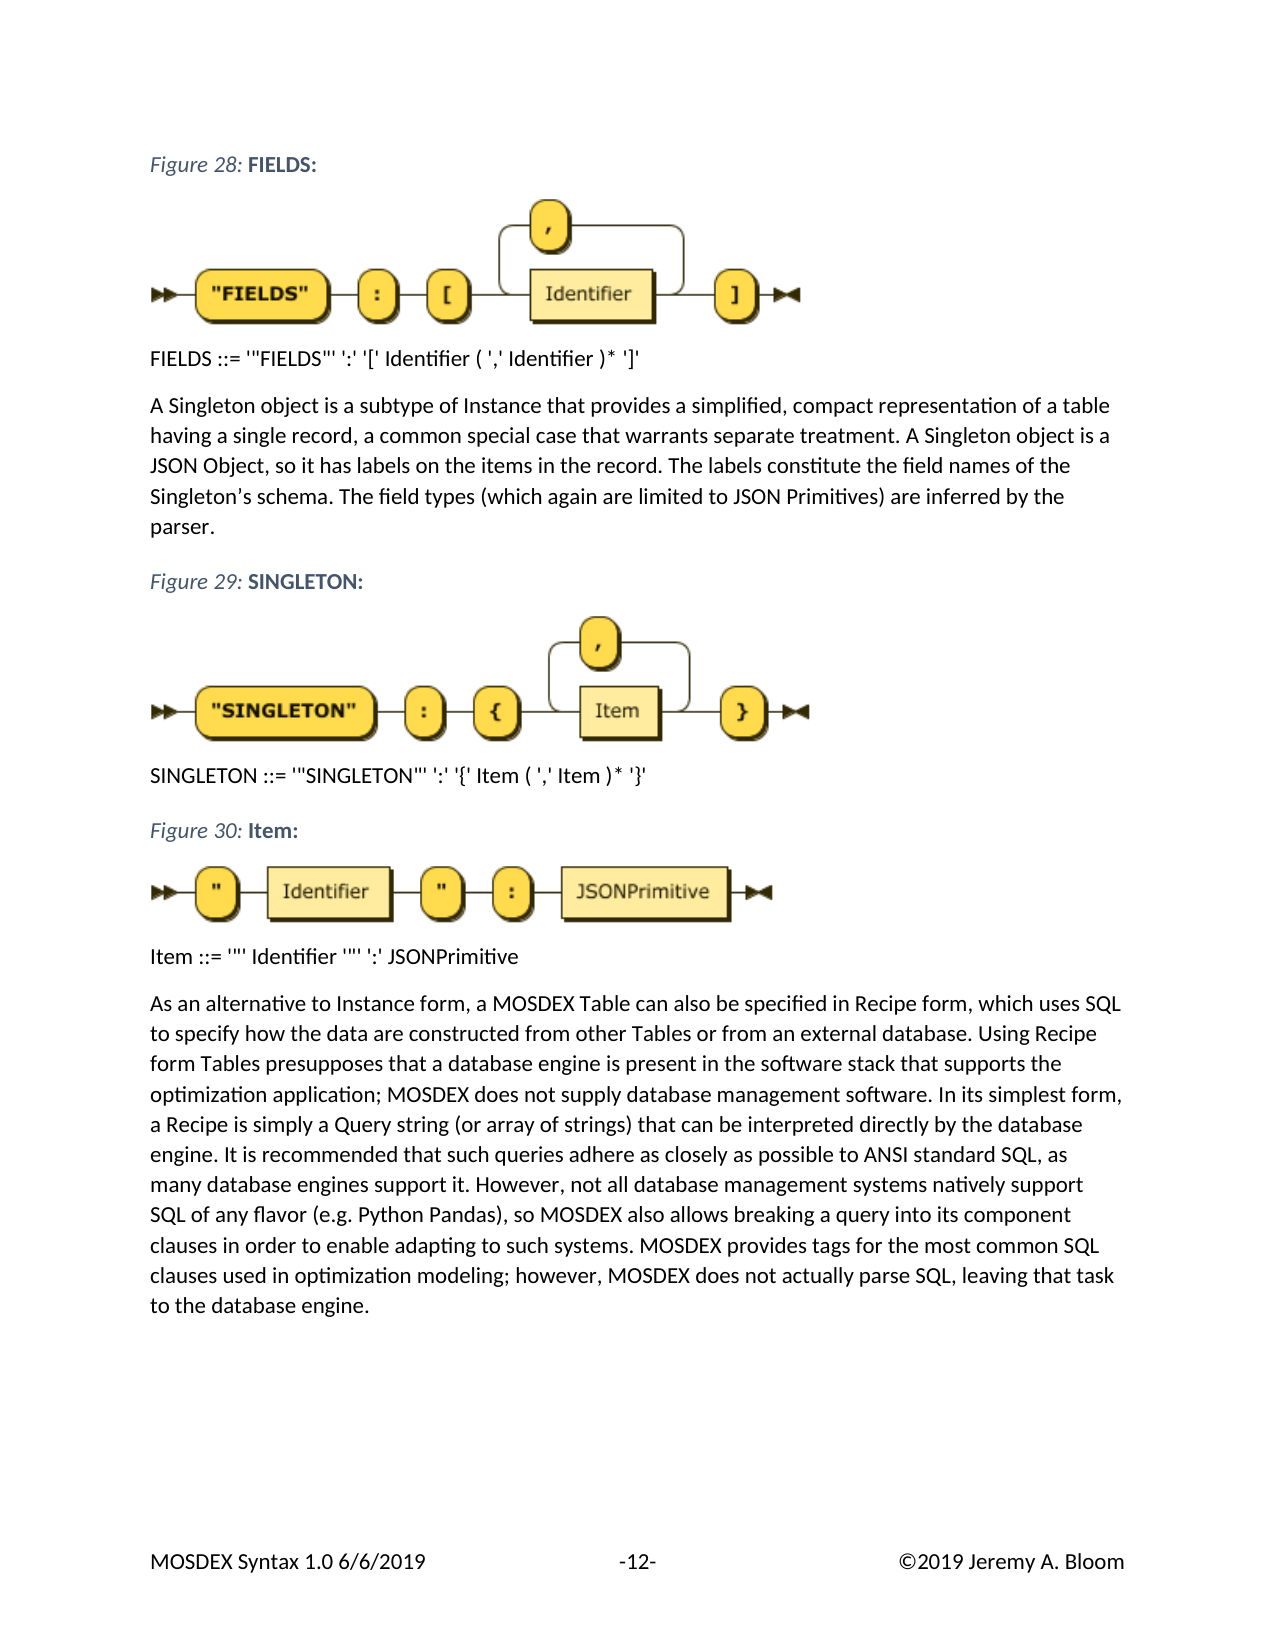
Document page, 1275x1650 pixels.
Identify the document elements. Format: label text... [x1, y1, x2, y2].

text FIELDS ::= '"FIELDS"' ':' '[' Identifier ( ',' Identifier )* ']' [150, 344, 1125, 372]
text SINGLETON ::= '"SINGLETON"' ':' '{' Item ( ',' Item )* '}' [150, 761, 1125, 789]
text Item ::= '"' Identifier '"' ':' JSONPrimitive [150, 942, 1125, 970]
picture [150, 616, 811, 743]
text As an alternative to Instance form, a MOSDEX Table can also be specified in Recipe form, which uses SQL to specify how the data are constructed from other Tables or from an external database. Using Recipe form Tables presupposes that a database engine is present in the software stack that supports the optimization application; MOSDEX does not supply database management software. In its simplest form, a Recipe is simply a Query string (or array of strings) that can be interpreted directly by the database engine. It is recommended that such queries adhere as closely as possible to ANSI standard SQL, as many database engines support it. However, not all database management systems natively support SQL of any flavor (e.g. Python Pandas), so MOSDEX also allows breaking a query into its component clauses in order to enable adapting to such systems. MOSDEX provides tags for the most common SQL clauses used in optimization modeling; however, MOSDEX does not actually parse SQL, leaving that task to the database engine. [150, 989, 1125, 1319]
text A Singleton object is a subtype of Instance that provides a simplified, compact representation of a table having a single record, a common special case that warrants separate treatment. A Singleton object is a JSON Object, so it has labels on the items in the record. The labels constitute the field names of the Singleton’s schema. The field types (which again are limited to JSON Primitives) are inferred by the parser. [150, 391, 1125, 540]
picture [150, 865, 774, 924]
picture [150, 198, 802, 326]
